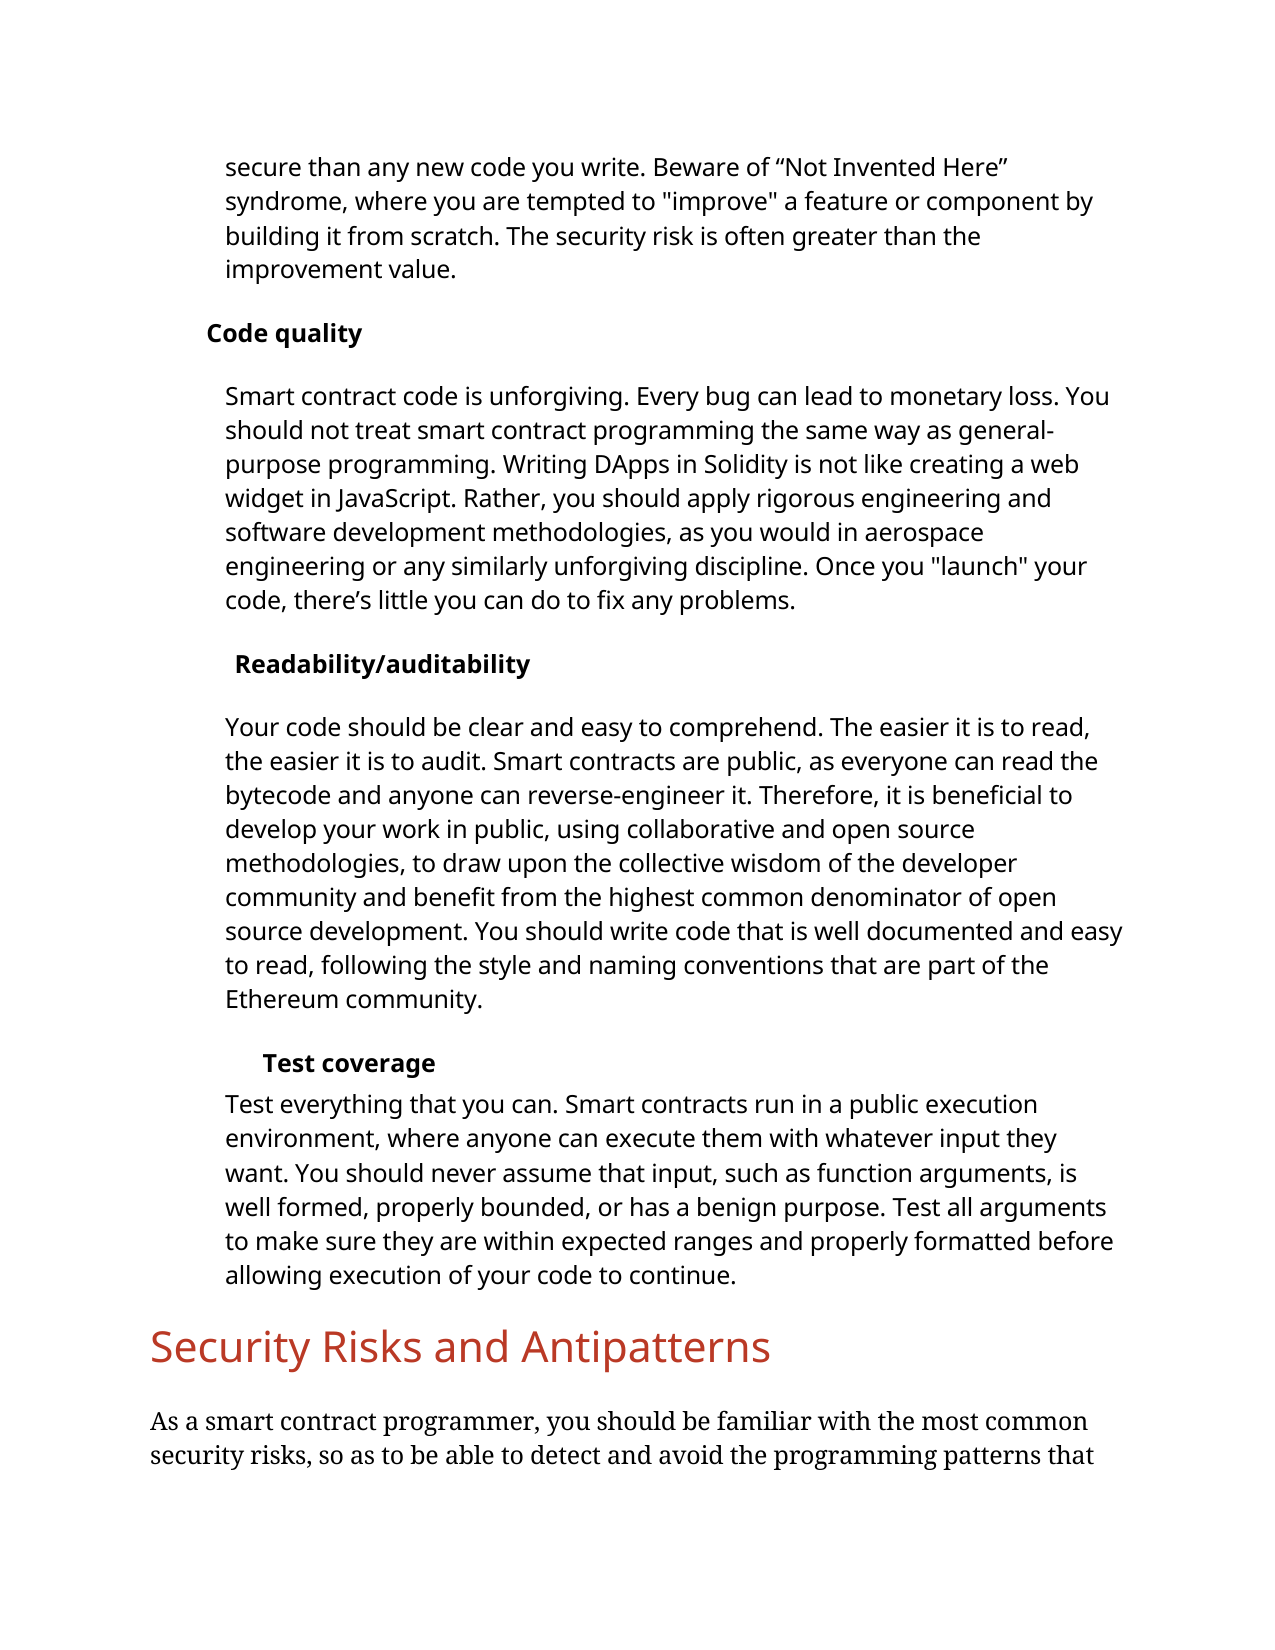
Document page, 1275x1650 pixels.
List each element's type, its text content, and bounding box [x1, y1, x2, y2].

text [150, 1404, 1125, 1472]
text Code quality [206, 315, 1125, 349]
text Test coverage [262, 1045, 1125, 1079]
text Readability/auditability [234, 646, 1125, 680]
text Test everything that you can. Smart contracts run in a public execution environment, where anyone can execute them with whatever input they want. You should never assume that input, such as function arguments, is well formed, properly bounded, or has a benign purpose. Test all arguments to make sure they are within expected ranges and properly formatted before allowing execution of your code to continue. [225, 1087, 1125, 1291]
text Your code should be clear and easy to comprehend. The easier it is to read, the easier it is to audit. Smart contracts are public, as everyone can read the bytecode and anyone can reverse-engineer it. Therefore, it is beneficial to develop your work in public, using collaborative and open source methodologies, to draw upon the collective wisdom of the developer community and benefit from the highest common denominator of open source development. You should write code that is well documented and easy to read, following the style and naming conventions that are part of the Ethereum community. [225, 709, 1125, 1016]
text Security Risks and Antipatterns [150, 1316, 1125, 1375]
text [225, 150, 1125, 286]
text Smart contract code is unforgiving. Every bug can lead to monetary loss. You should not treat smart contract programming the same way as general-purpose programming. Writing DApps in Solidity is not like creating a web widget in JavaScript. Rather, you should apply rigorous engineering and software development methodologies, as you would in aerospace engineering or any similarly unforgiving discipline. Once you "launch" your code, there’s little you can do to fix any problems. [225, 379, 1125, 617]
